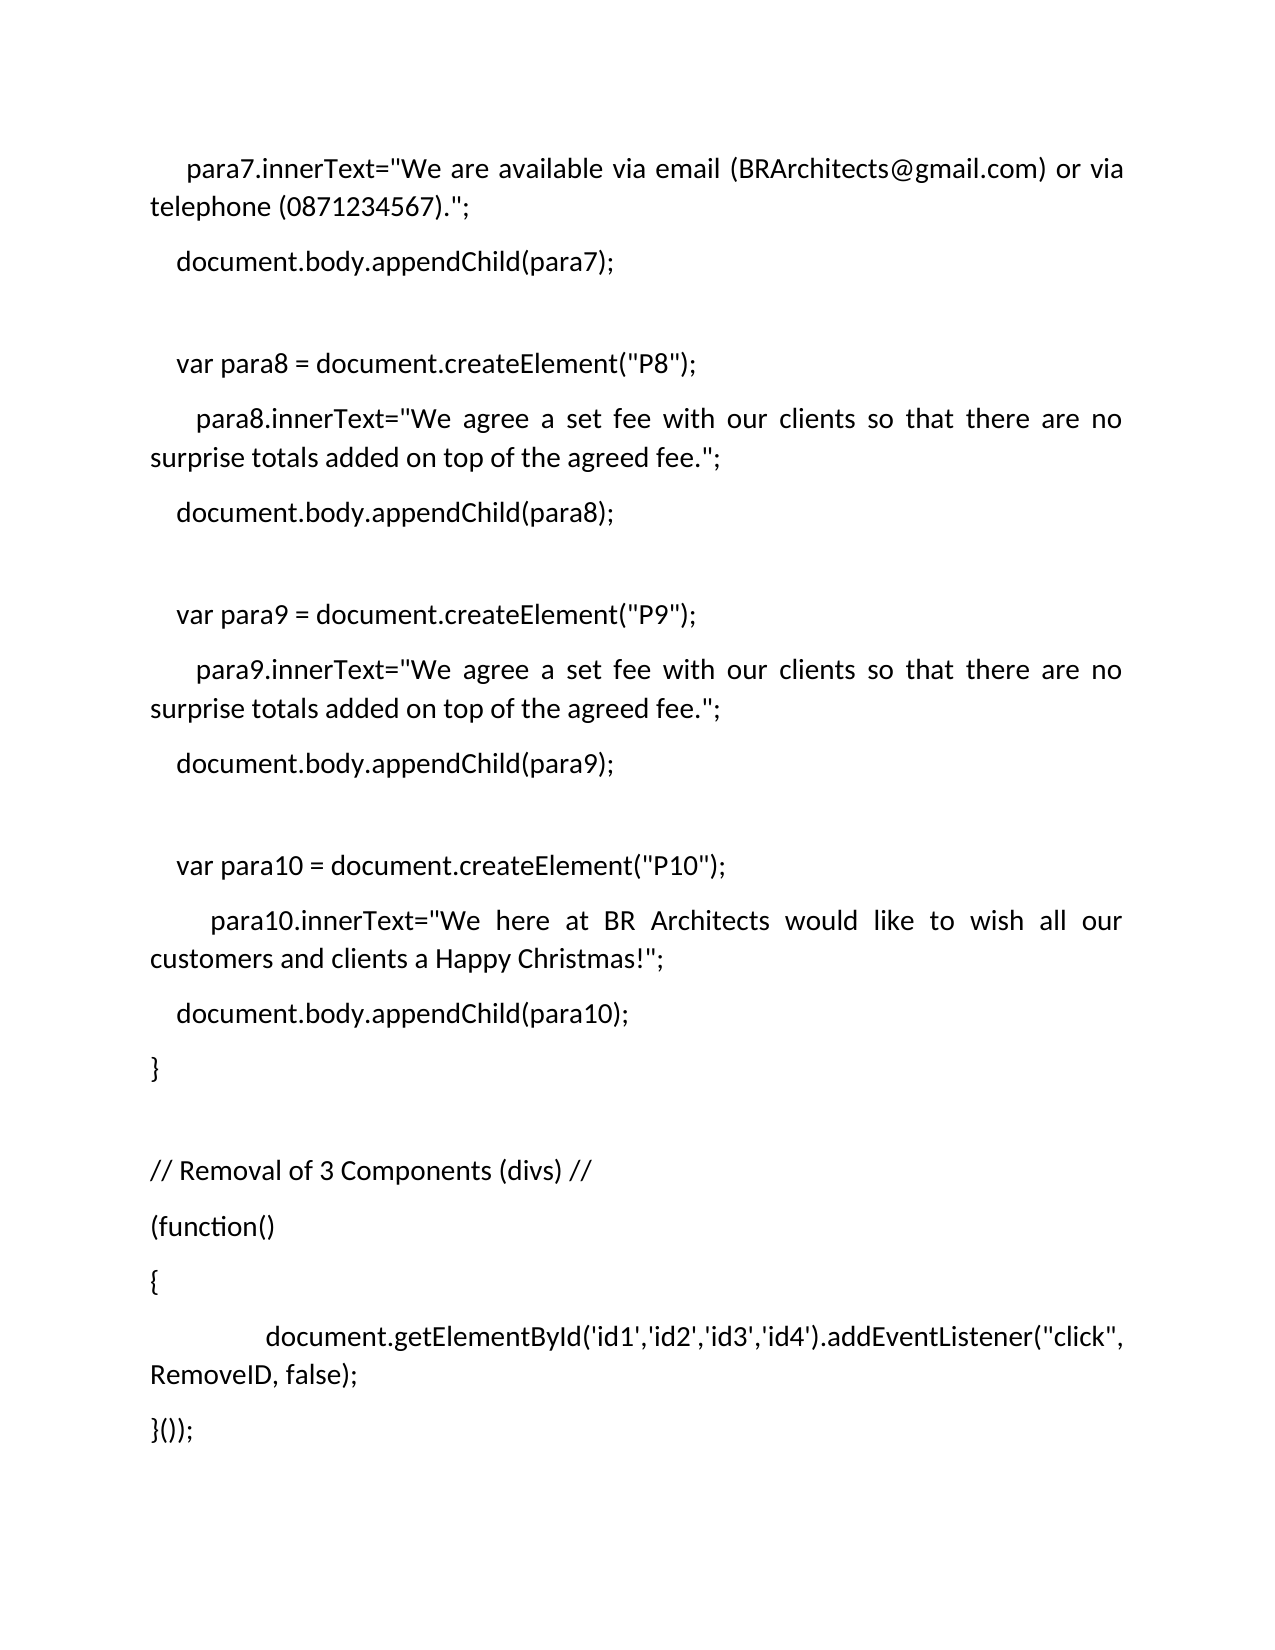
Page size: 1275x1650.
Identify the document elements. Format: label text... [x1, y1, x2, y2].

text { [150, 1263, 1125, 1298]
text document.getElementById('id1','id2','id3','id4').addEventListener("click", RemoveID, false); [150, 1318, 1125, 1392]
text var para9 = document.createElement("P9"); [150, 596, 1125, 632]
text var para10 = document.createElement("P10"); [150, 847, 1125, 882]
text document.body.appendChild(para8); [150, 494, 1125, 530]
text document.body.appendChild(para7); [150, 243, 1125, 279]
text var para8 = document.createElement("P8"); [150, 346, 1125, 381]
text para9.innerText="We agree a set fee with our clients so that there are no surprise totals added on top of the agreed fee."; [150, 651, 1125, 725]
text document.body.appendChild(para9); [150, 745, 1125, 780]
text para10.innerText="We here at BR Architects would like to wish all our customers and clients a Happy Christmas!"; [150, 902, 1125, 976]
text // Removal of 3 Components (divs) // [150, 1152, 1125, 1188]
text para7.innerText="We are available via email (BRArchitects@gmail.com) or via telephone (0871234567)."; [150, 150, 1125, 224]
text }()); [150, 1411, 1125, 1447]
text (function() [150, 1208, 1125, 1243]
text document.body.appendChild(para10); [150, 995, 1125, 1031]
text } [150, 1051, 1125, 1086]
text para8.innerText="We agree a set fee with our clients so that there are no surprise totals added on top of the agreed fee."; [150, 401, 1125, 475]
